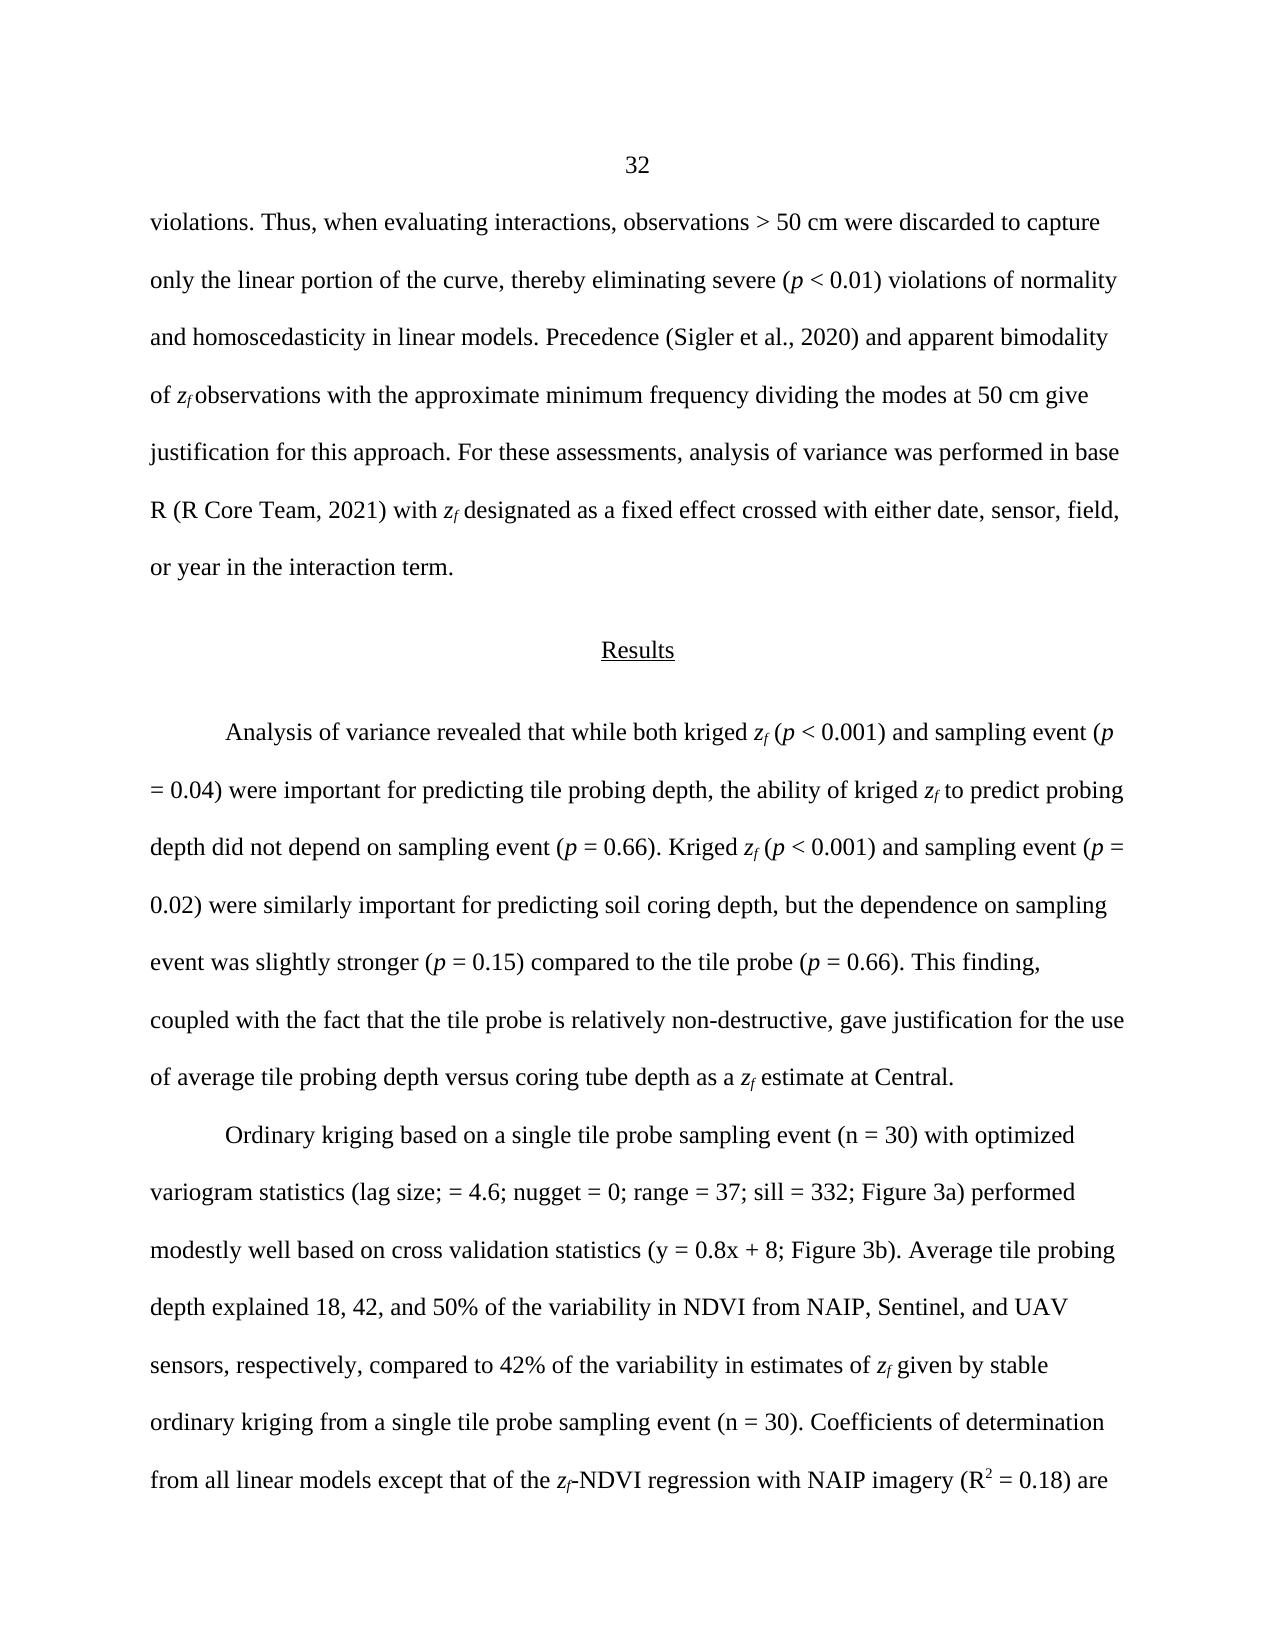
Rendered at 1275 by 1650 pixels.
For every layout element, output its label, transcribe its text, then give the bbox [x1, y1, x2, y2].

subtitle Results [150, 635, 1125, 664]
text Analysis of variance revealed that while both kriged zf (p < 0.001) and sampling event (p = 0.04) were important for predicting tile probing depth, the ability of kriged zf to predict probing depth did not depend on sampling event (p = 0.66). Kriged zf (p < 0.001) and sampling event (p = 0.02) were similarly important for predicting soil coring depth, but the dependence on sampling event was slightly stronger (p = 0.15) compared to the tile probe (p = 0.66). This finding, coupled with the fact that the tile probe is relatively non-destructive, gave justification for the use of average tile probing depth versus coring tube depth as a zf estimate at Central. [150, 717, 1125, 1091]
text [150, 1120, 1125, 1494]
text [150, 207, 1125, 581]
